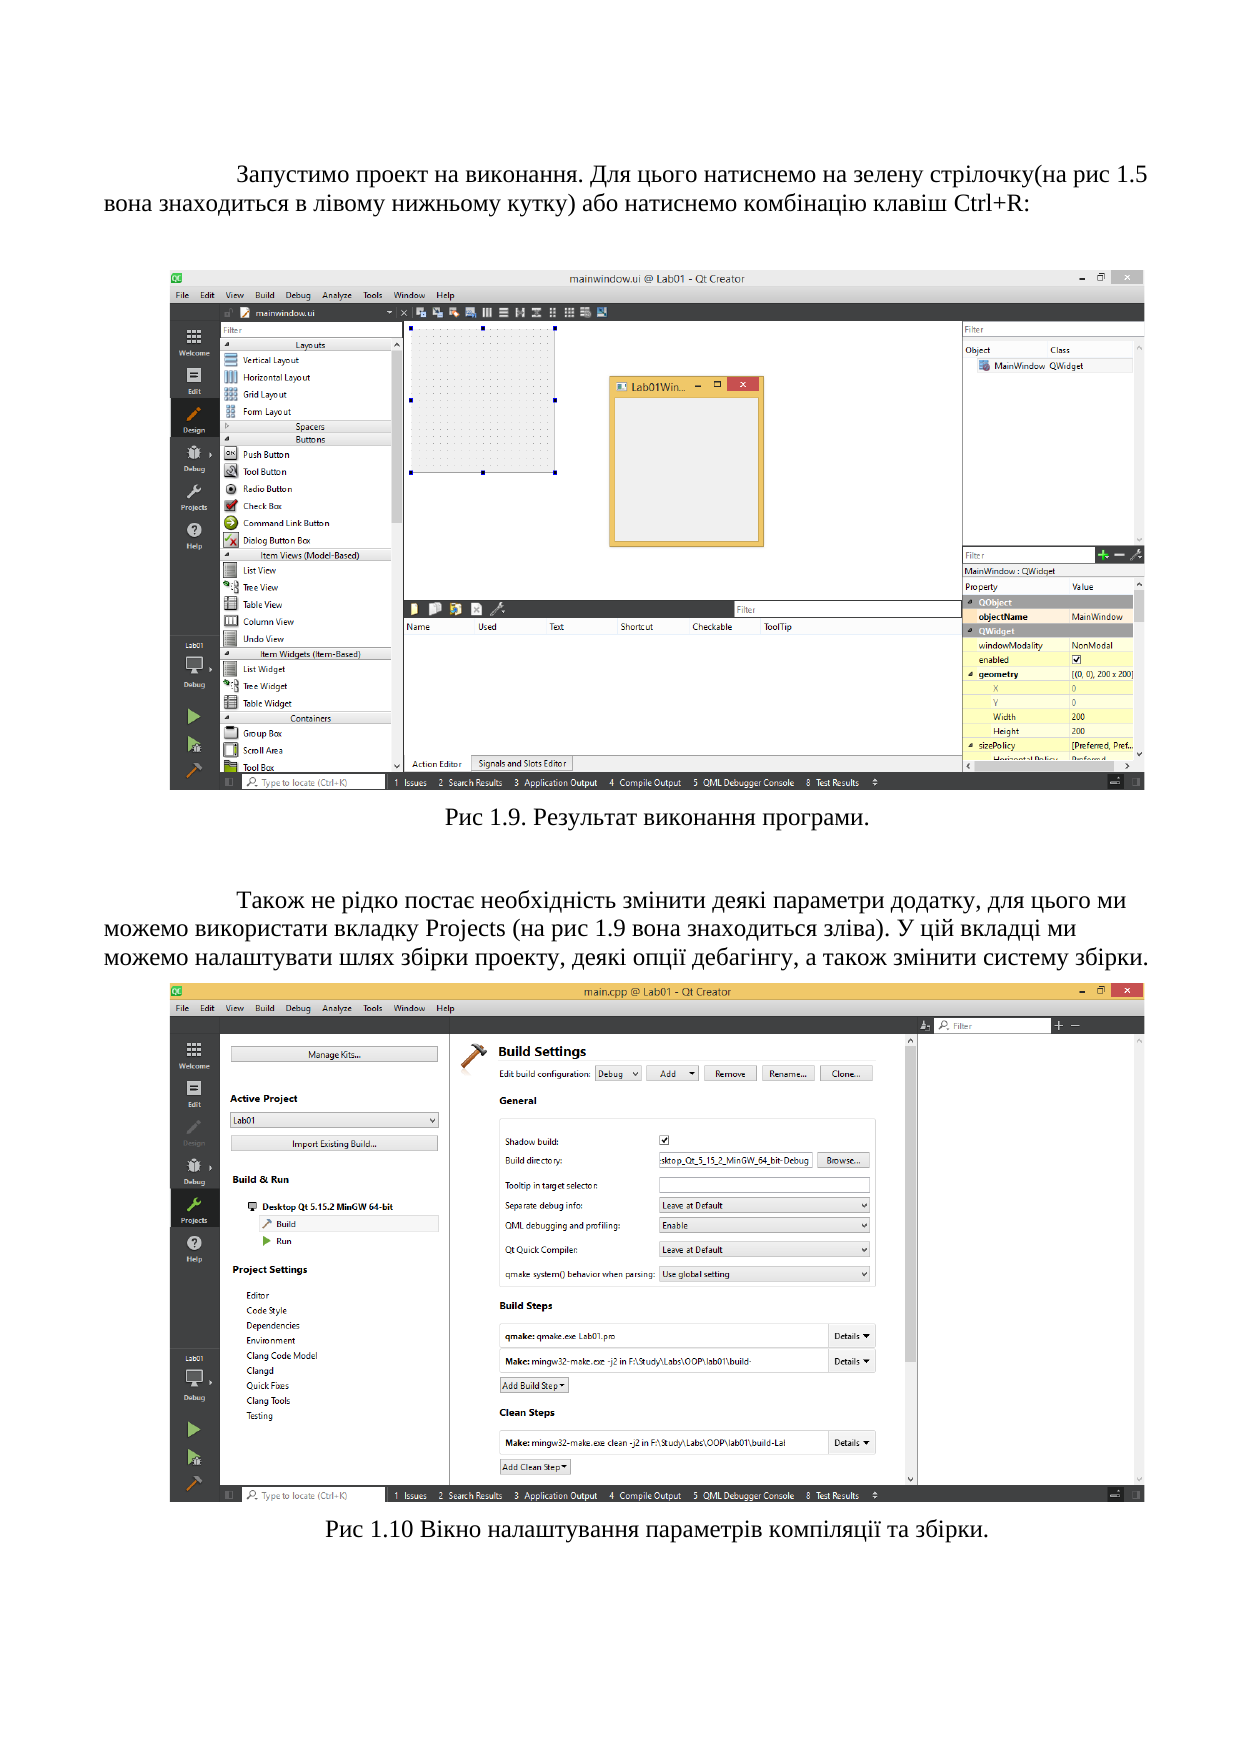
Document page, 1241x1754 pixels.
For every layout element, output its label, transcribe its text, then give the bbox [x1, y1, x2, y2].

text Запустимо проект на виконання. Для цього натиснемо на зелену стрілочку(на рис 1.5 вона знаходиться в лівому нижньому кутку) або натиснемо комбінацію клавіш Ctrl+R: [103, 159, 1152, 217]
text Також не рідко постає необхідність змінити деякі параметри додатку, для цього ми можемо використати вкладку Projects (на рис 1.9 вона знаходиться зліва). У цій вкладці ми можемо налаштувати шлях збірки проекту, деякі опції дебагінгу, а також змінити систему збірки. [103, 885, 1152, 971]
text Рис 1.9. Результат виконання програми. [103, 802, 1152, 831]
text Рис 1.10 Вікно налаштування параметрів компіляції та збірки. [103, 1514, 1152, 1543]
picture [169, 270, 1145, 790]
picture [169, 983, 1145, 1502]
